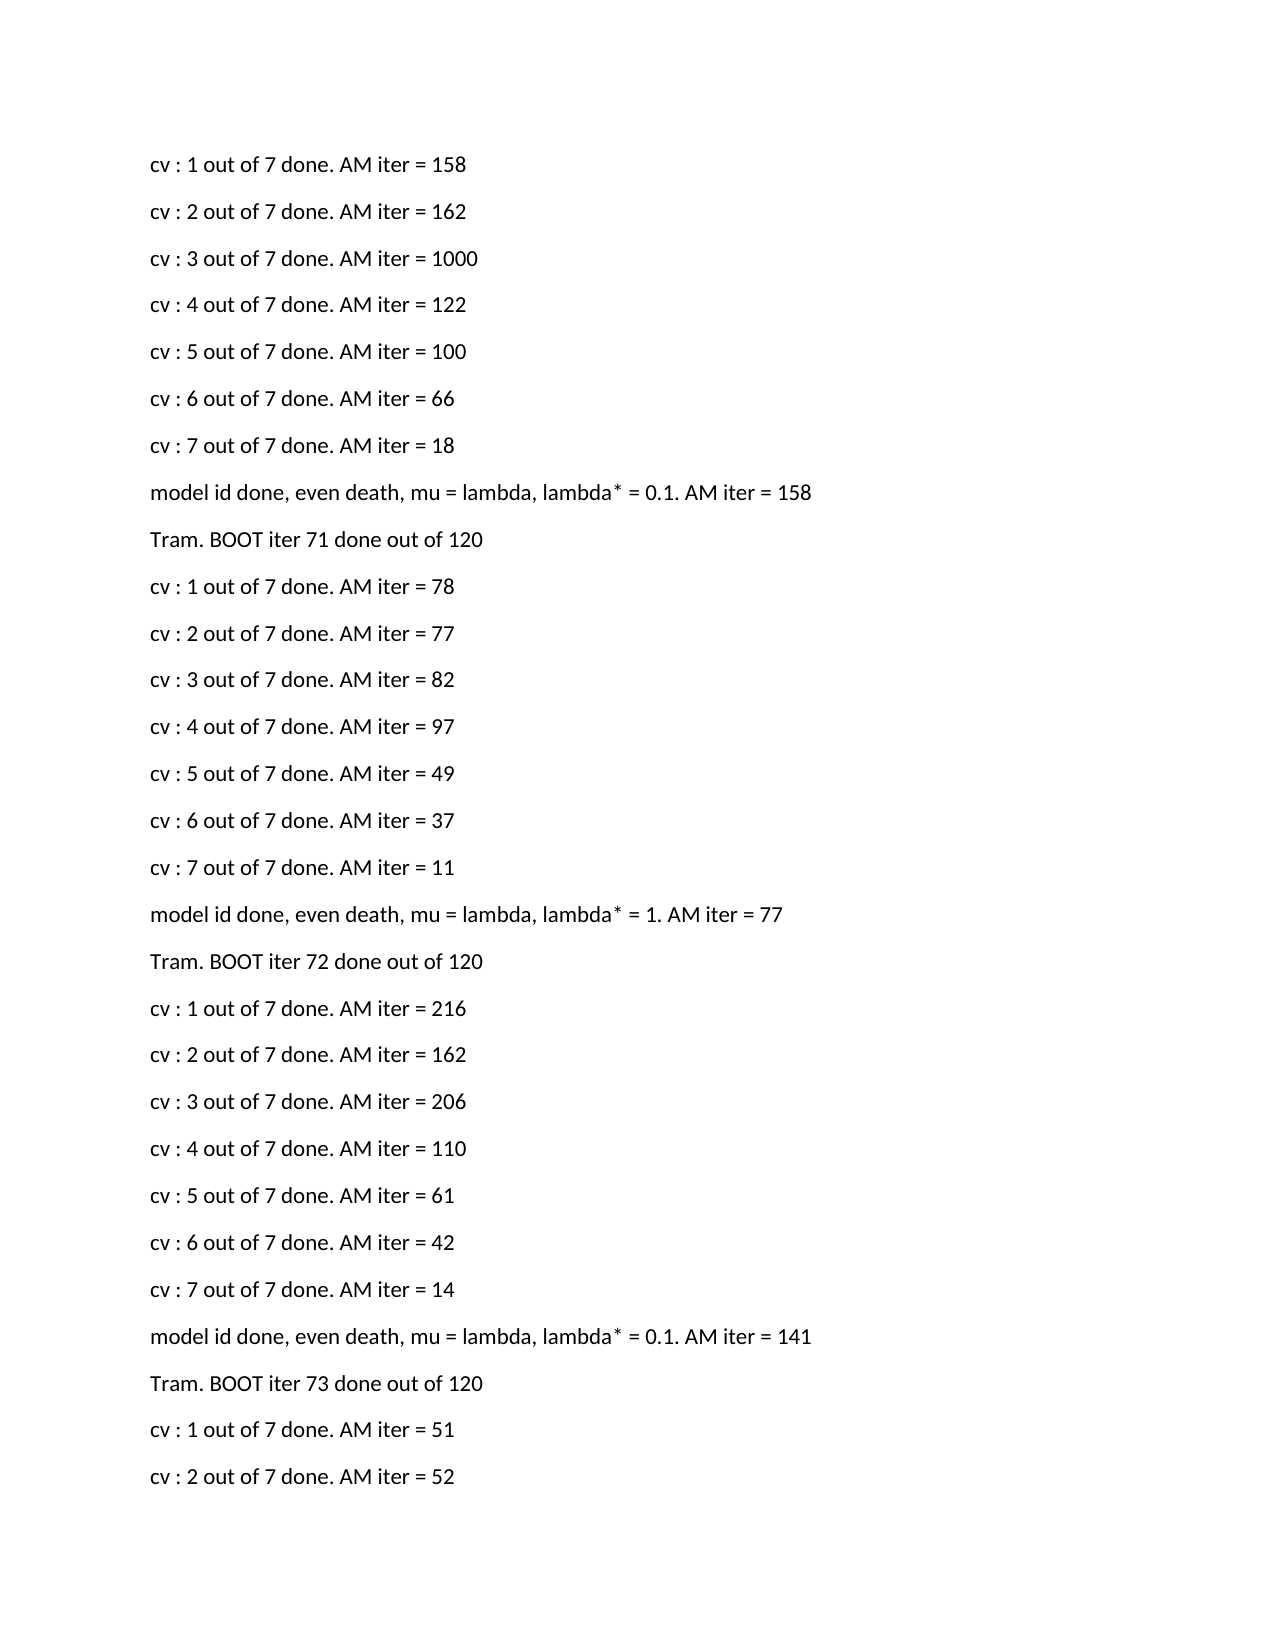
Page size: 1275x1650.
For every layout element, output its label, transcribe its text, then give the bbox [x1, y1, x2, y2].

text cv : 5 out of 7 done. AM iter = 61 [150, 1181, 1125, 1209]
text cv : 5 out of 7 done. AM iter = 100 [150, 337, 1125, 366]
text cv : 3 out of 7 done. AM iter = 1000 [150, 244, 1125, 272]
text cv : 6 out of 7 done. AM iter = 66 [150, 384, 1125, 412]
text model id done, even death, mu = lambda, lambda* = 0.1. AM iter = 141 [150, 1322, 1125, 1350]
text cv : 6 out of 7 done. AM iter = 42 [150, 1228, 1125, 1256]
text cv : 2 out of 7 done. AM iter = 77 [150, 619, 1125, 647]
text cv : 2 out of 7 done. AM iter = 162 [150, 197, 1125, 225]
text Tram. BOOT iter 72 done out of 120 [150, 947, 1125, 975]
text cv : 6 out of 7 done. AM iter = 37 [150, 806, 1125, 834]
text cv : 7 out of 7 done. AM iter = 11 [150, 853, 1125, 881]
text cv : 7 out of 7 done. AM iter = 14 [150, 1275, 1125, 1303]
text cv : 4 out of 7 done. AM iter = 110 [150, 1134, 1125, 1162]
text cv : 4 out of 7 done. AM iter = 122 [150, 291, 1125, 319]
text cv : 7 out of 7 done. AM iter = 18 [150, 431, 1125, 459]
text cv : 1 out of 7 done. AM iter = 216 [150, 994, 1125, 1022]
text Tram. BOOT iter 71 done out of 120 [150, 525, 1125, 553]
text cv : 1 out of 7 done. AM iter = 158 [150, 150, 1125, 178]
text cv : 4 out of 7 done. AM iter = 97 [150, 712, 1125, 741]
text cv : 3 out of 7 done. AM iter = 82 [150, 666, 1125, 694]
text model id done, even death, mu = lambda, lambda* = 1. AM iter = 77 [150, 900, 1125, 928]
text model id done, even death, mu = lambda, lambda* = 0.1. AM iter = 158 [150, 478, 1125, 506]
text cv : 1 out of 7 done. AM iter = 51 [150, 1416, 1125, 1444]
text cv : 2 out of 7 done. AM iter = 52 [150, 1462, 1125, 1491]
text cv : 3 out of 7 done. AM iter = 206 [150, 1087, 1125, 1116]
text cv : 2 out of 7 done. AM iter = 162 [150, 1041, 1125, 1069]
text cv : 5 out of 7 done. AM iter = 49 [150, 759, 1125, 787]
text Tram. BOOT iter 73 done out of 120 [150, 1369, 1125, 1397]
text cv : 1 out of 7 done. AM iter = 78 [150, 572, 1125, 600]
